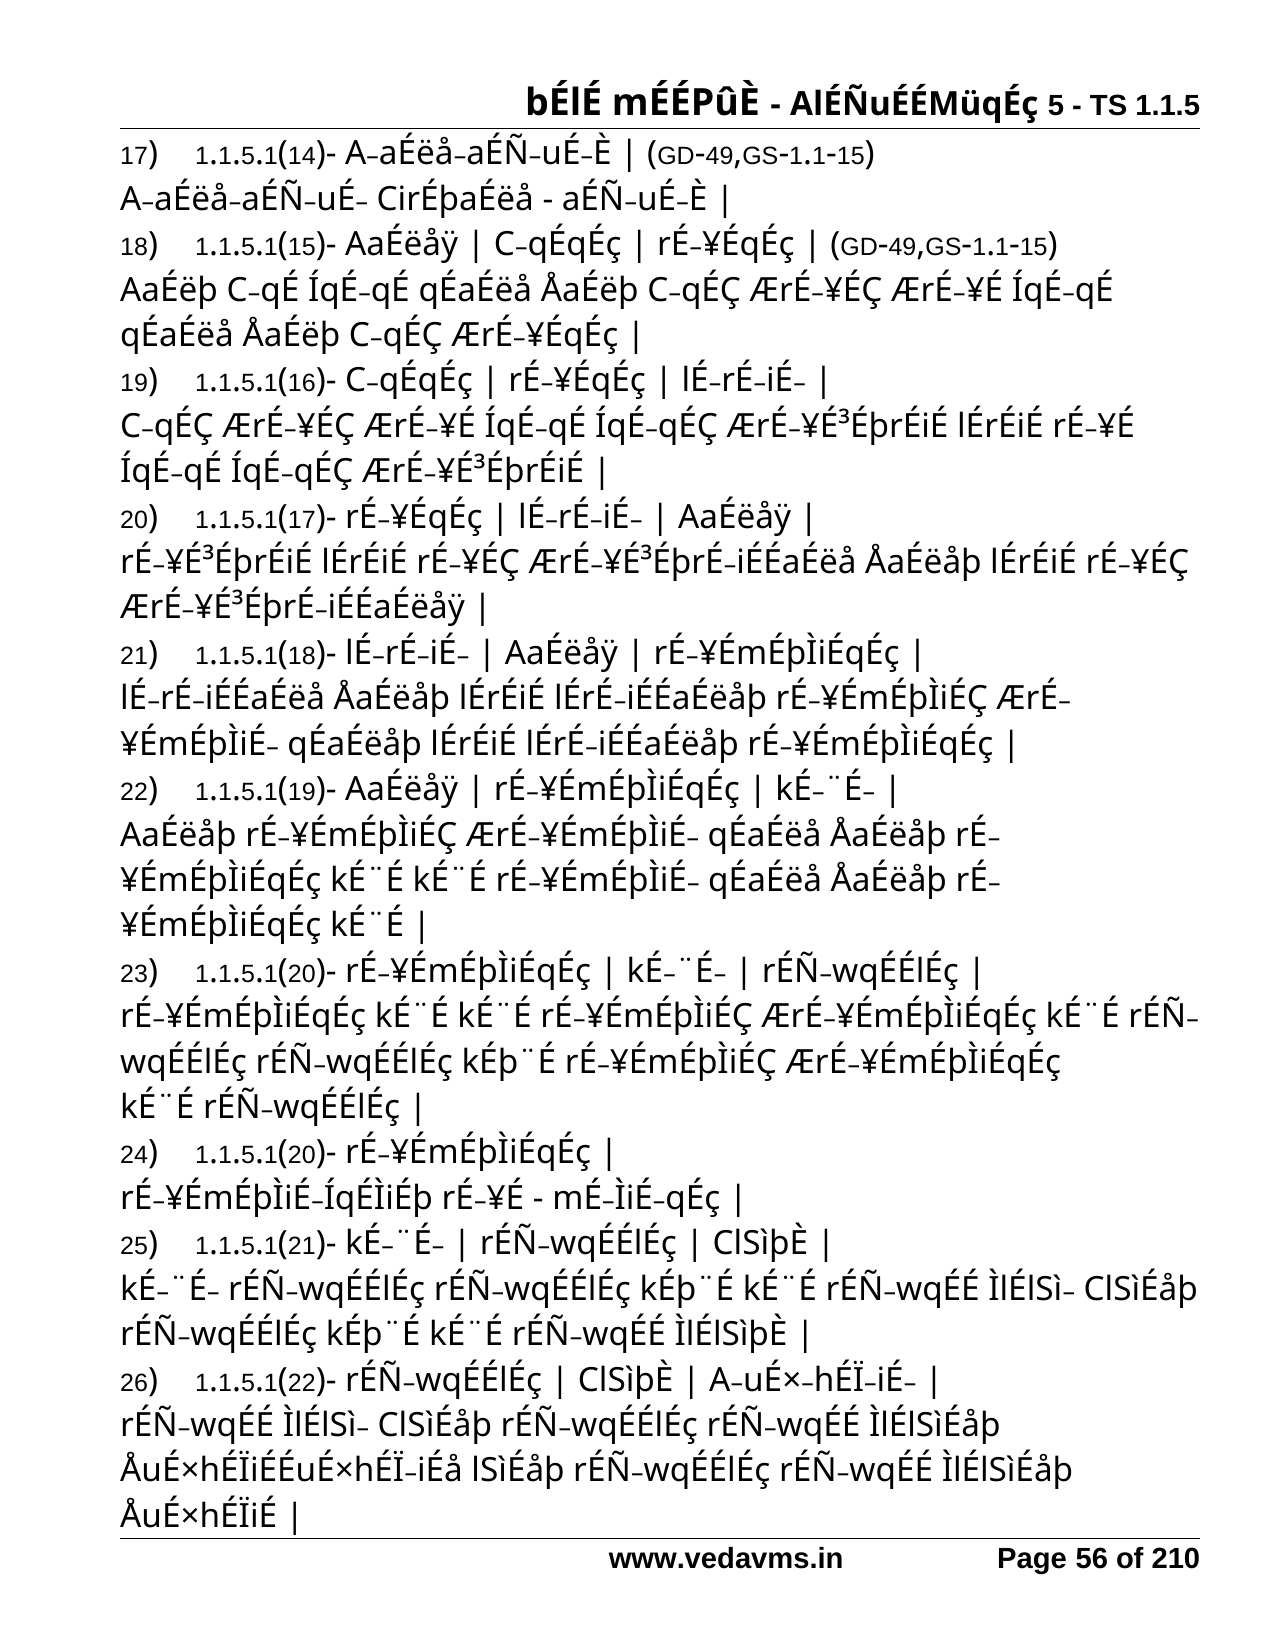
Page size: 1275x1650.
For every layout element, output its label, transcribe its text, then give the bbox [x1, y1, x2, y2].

text 23) 1.1.5.1(20)- rÉ–¥ÉmÉþÌiÉqÉç | kÉ–¨É– | rÉÑ–wqÉÉlÉç | [120, 947, 1200, 992]
text 19) 1.1.5.1(16)- C–qÉqÉç | rÉ–¥ÉqÉç | lÉ–rÉ–iÉ– | [120, 356, 1200, 402]
text 21) 1.1.5.1(18)- lÉ–rÉ–iÉ– | AaÉëåÿ | rÉ–¥ÉmÉþÌiÉqÉç | [120, 629, 1200, 674]
text 18) 1.1.5.1(15)- AaÉëåÿ | C–qÉqÉç | rÉ–¥ÉqÉç | (GD-49,GS-1.1-15) [120, 220, 1200, 265]
text 17) 1.1.5.1(14)- A–aÉëå–aÉÑ–uÉ–È | (GD-49,GS-1.1-15) [120, 129, 1200, 174]
text rÉ–¥ÉmÉþÌiÉ–ÍqÉÌiÉþ rÉ–¥É - mÉ–ÌiÉ–qÉç | [120, 1174, 1200, 1219]
text rÉÑ–wqÉÉ ÌlÉlSì– ClSìÉåþ rÉÑ–wqÉÉlÉç rÉÑ–wqÉÉ ÌlÉlSìÉåþ ÅuÉ×hÉÏiÉÉuÉ×hÉÏ–iÉå lSìÉåþ rÉÑ–wqÉÉlÉç rÉÑ–wqÉÉ ÌlÉlSìÉåþ ÅuÉ×hÉÏiÉ | [120, 1401, 1200, 1537]
text 25) 1.1.5.1(21)- kÉ–¨É– | rÉÑ–wqÉÉlÉç | ClSìþÈ | [120, 1219, 1200, 1264]
text kÉ–¨É– rÉÑ–wqÉÉlÉç rÉÑ–wqÉÉlÉç kÉþ¨É kÉ¨É rÉÑ–wqÉÉ ÌlÉlSì– ClSìÉåþ rÉÑ–wqÉÉlÉç kÉþ¨É kÉ¨É rÉÑ–wqÉÉ ÌlÉlSìþÈ | [120, 1264, 1200, 1355]
text AaÉëþ C–qÉ ÍqÉ–qÉ qÉaÉëå ÅaÉëþ C–qÉÇ ÆrÉ–¥ÉÇ ÆrÉ–¥É ÍqÉ–qÉ qÉaÉëå ÅaÉëþ C–qÉÇ ÆrÉ–¥ÉqÉç | [120, 265, 1200, 356]
text A–aÉëå–aÉÑ–uÉ– CirÉþaÉëå - aÉÑ–uÉ–È | [120, 174, 1200, 220]
text 24) 1.1.5.1(20)- rÉ–¥ÉmÉþÌiÉqÉç | [120, 1128, 1200, 1174]
text AaÉëåþ rÉ–¥ÉmÉþÌiÉÇ ÆrÉ–¥ÉmÉþÌiÉ– qÉaÉëå ÅaÉëåþ rÉ–¥ÉmÉþÌiÉqÉç kÉ¨É kÉ¨É rÉ–¥ÉmÉþÌiÉ– qÉaÉëå ÅaÉëåþ rÉ–¥ÉmÉþÌiÉqÉç kÉ¨É | [120, 810, 1200, 947]
text 20) 1.1.5.1(17)- rÉ–¥ÉqÉç | lÉ–rÉ–iÉ– | AaÉëåÿ | [120, 492, 1200, 538]
text C–qÉÇ ÆrÉ–¥ÉÇ ÆrÉ–¥É ÍqÉ–qÉ ÍqÉ–qÉÇ ÆrÉ–¥É³ÉþrÉiÉ lÉrÉiÉ rÉ–¥É ÍqÉ–qÉ ÍqÉ–qÉÇ ÆrÉ–¥É³ÉþrÉiÉ | [120, 402, 1200, 492]
text rÉ–¥ÉmÉþÌiÉqÉç kÉ¨É kÉ¨É rÉ–¥ÉmÉþÌiÉÇ ÆrÉ–¥ÉmÉþÌiÉqÉç kÉ¨É rÉÑ–wqÉÉlÉç rÉÑ–wqÉÉlÉç kÉþ¨É rÉ–¥ÉmÉþÌiÉÇ ÆrÉ–¥ÉmÉþÌiÉqÉç kÉ¨É rÉÑ–wqÉÉlÉç | [120, 992, 1200, 1128]
text 22) 1.1.5.1(19)- AaÉëåÿ | rÉ–¥ÉmÉþÌiÉqÉç | kÉ–¨É– | [120, 765, 1200, 810]
text 26) 1.1.5.1(22)- rÉÑ–wqÉÉlÉç | ClSìþÈ | A–uÉ×–hÉÏ–iÉ– | [120, 1355, 1200, 1401]
text lÉ–rÉ–iÉÉaÉëå ÅaÉëåþ lÉrÉiÉ lÉrÉ–iÉÉaÉëåþ rÉ–¥ÉmÉþÌiÉÇ ÆrÉ–¥ÉmÉþÌiÉ– qÉaÉëåþ lÉrÉiÉ lÉrÉ–iÉÉaÉëåþ rÉ–¥ÉmÉþÌiÉqÉç | [120, 674, 1200, 765]
text rÉ–¥É³ÉþrÉiÉ lÉrÉiÉ rÉ–¥ÉÇ ÆrÉ–¥É³ÉþrÉ–iÉÉaÉëå ÅaÉëåþ lÉrÉiÉ rÉ–¥ÉÇ ÆrÉ–¥É³ÉþrÉ–iÉÉaÉëåÿ | [120, 538, 1200, 629]
